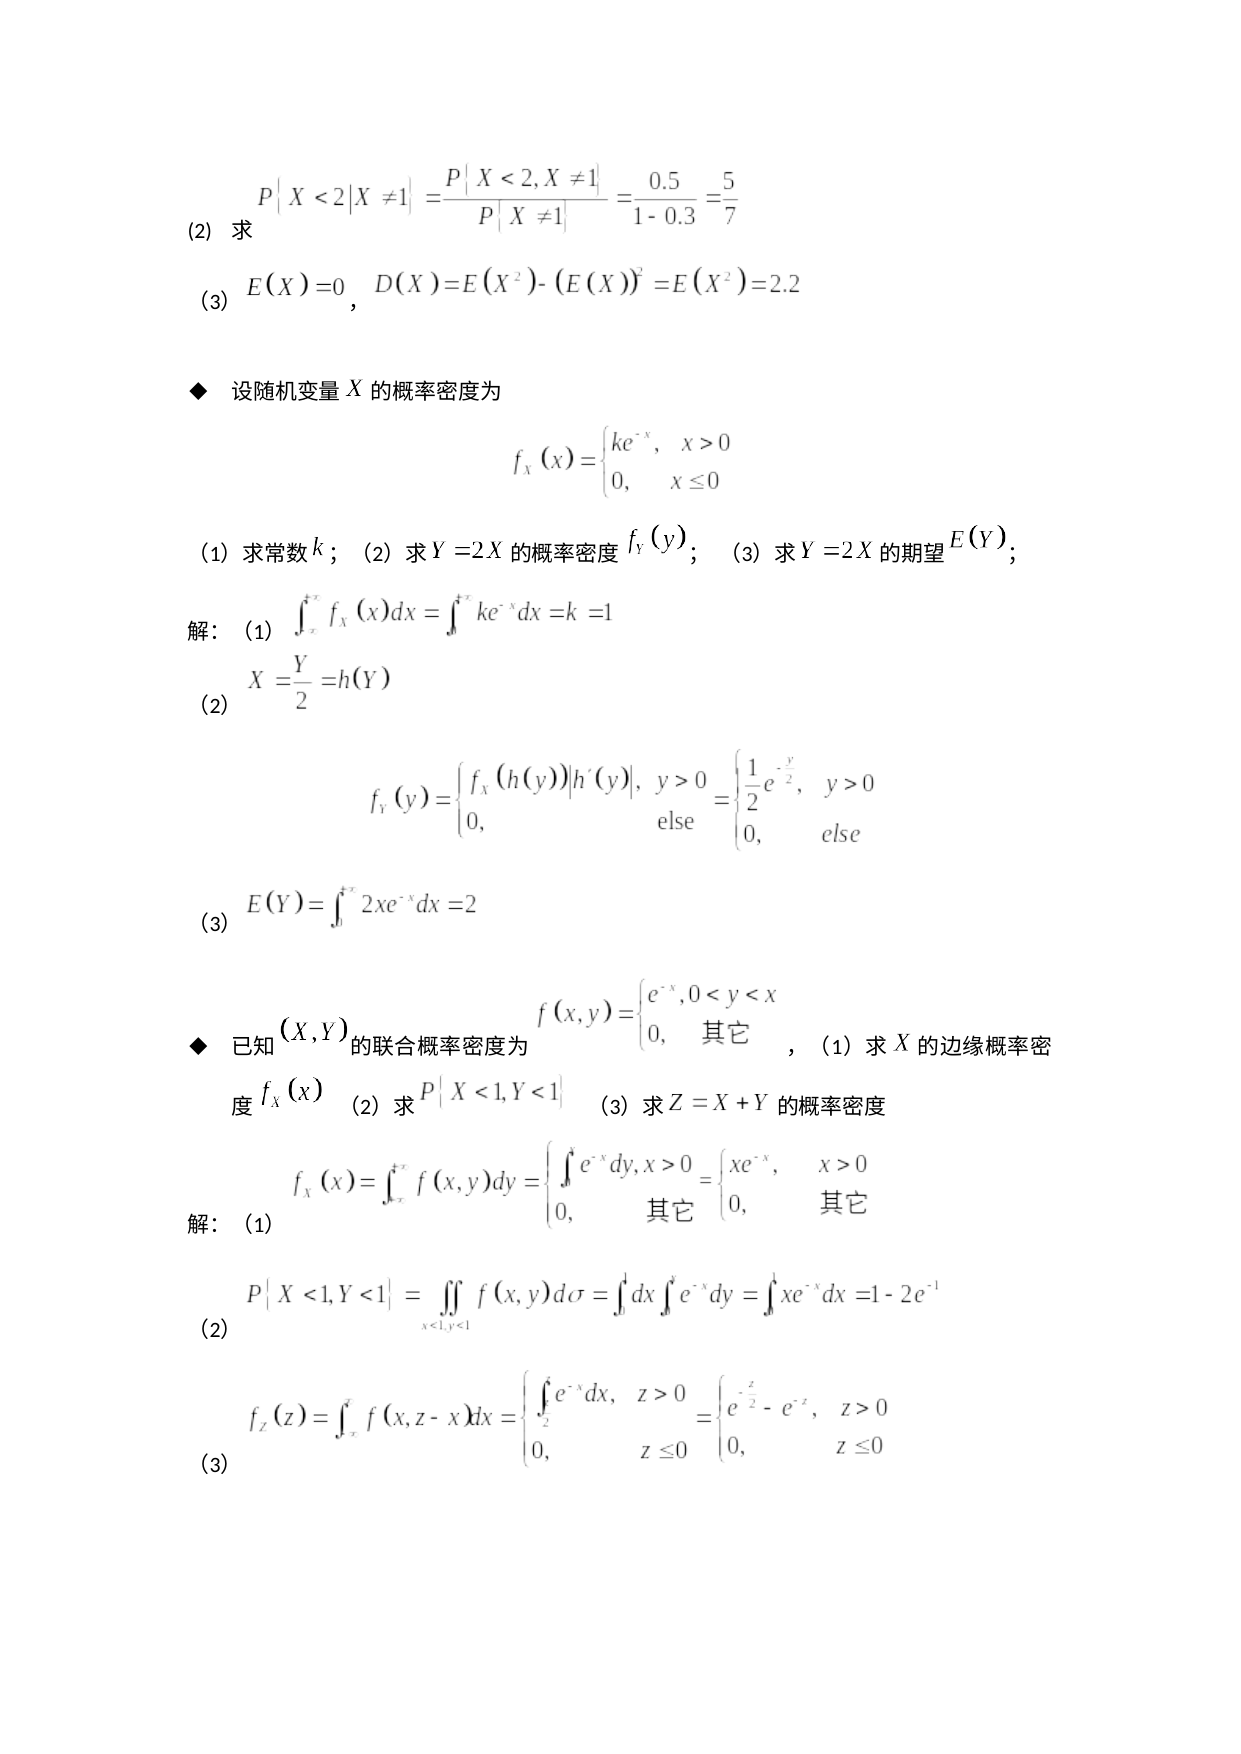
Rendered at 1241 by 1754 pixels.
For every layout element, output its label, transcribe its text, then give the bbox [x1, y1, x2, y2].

text 解：（1） [187, 1137, 1053, 1267]
text （2） [187, 649, 1053, 747]
text （1）求常数；（2）求的概率密度； （3）求的期望； [187, 519, 1053, 584]
text (2) 求 [187, 162, 1053, 259]
text （2） [187, 1267, 1053, 1364]
list 设随机变量的概率密度为 [187, 357, 1053, 422]
text （3）， [187, 259, 1053, 324]
list 已知的联合概率密度为 ，（1）求的边缘概率密度 （2）求 （3）求 的概率密度 [187, 974, 1053, 1137]
text （3） [187, 877, 1053, 942]
text 解：（1） [187, 584, 1053, 649]
text （3） [187, 1364, 1053, 1494]
